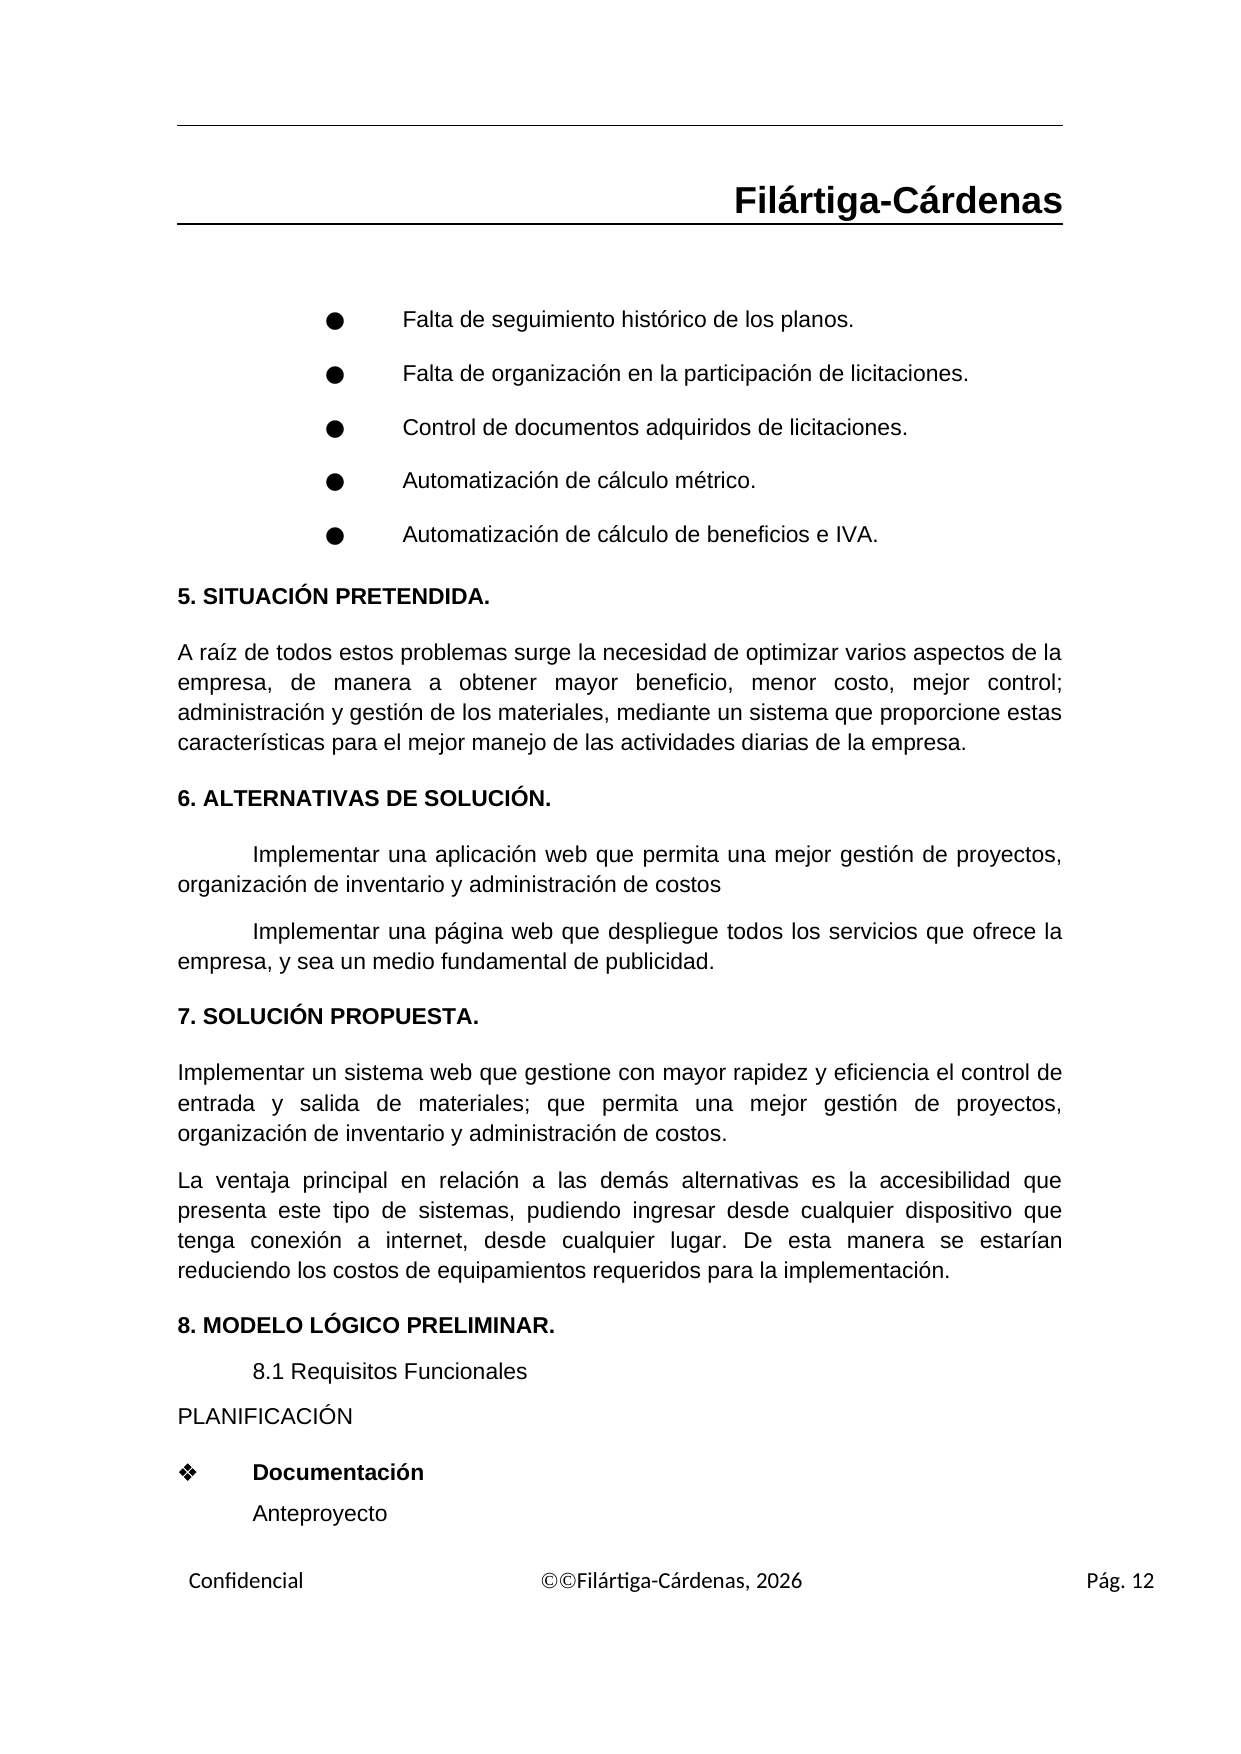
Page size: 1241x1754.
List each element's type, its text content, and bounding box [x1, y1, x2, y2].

list Automatización de cálculo de beneficios e IVA. [325, 507, 1063, 556]
text 8.1 Requisitos Funcionales [177, 1356, 1063, 1384]
list Falta de seguimiento histórico de los planos. [325, 293, 1063, 340]
text Implementar una página web que despliegue todos los servicios que ofrece la empresa, y sea un medio fundamental de publicidad. [177, 916, 1063, 974]
text PLANIFICACIÓN [177, 1401, 1063, 1429]
text La ventaja principal en relación a las demás alternativas es la accesibilidad que presenta este tipo de sistemas, pudiendo ingresar desde cualquier dispositivo que tenga conexión a internet, desde cualquier lugar. De esta manera se estarían reduciendo los costos de equipamientos requeridos para la implementación. [177, 1165, 1063, 1284]
text 7. SOLUCIÓN PROPUESTA. [177, 1002, 1063, 1029]
list Falta de organización en la participación de licitaciones. [325, 345, 1063, 394]
text Implementar una aplicación web que permita una mejor gestión de proyectos, organización de inventario y administración de costos [177, 839, 1063, 897]
list Documentación [177, 1457, 1063, 1485]
text 6. ALTERNATIVAS DE SOLUCIÓN. [177, 783, 1063, 811]
text Anteproyecto [252, 1500, 1063, 1526]
text 5. SITUACIÓN PRETENDIDA. [177, 583, 1063, 609]
list Control de documentos adquiridos de licitaciones. [325, 399, 1063, 448]
text 8. MODELO LÓGICO PRELIMINAR. [177, 1311, 1063, 1339]
text Implementar un sistema web que gestione con mayor rapidez y eficiencia el control de entrada y salida de materiales; que permita una mejor gestión de proyectos, organización de inventario y administración de costos. [177, 1058, 1063, 1146]
text A raíz de todos estos problemas surge la necesidad de optimizar varios aspectos de la empresa, de manera a obtener mayor beneficio, menor costo, mejor control; administración y gestión de los materiales, mediante un sistema que proporcione estas características para el mejor manejo de las actividades diarias de la empresa. [177, 637, 1063, 756]
list Automatización de cálculo métrico. [325, 453, 1063, 502]
